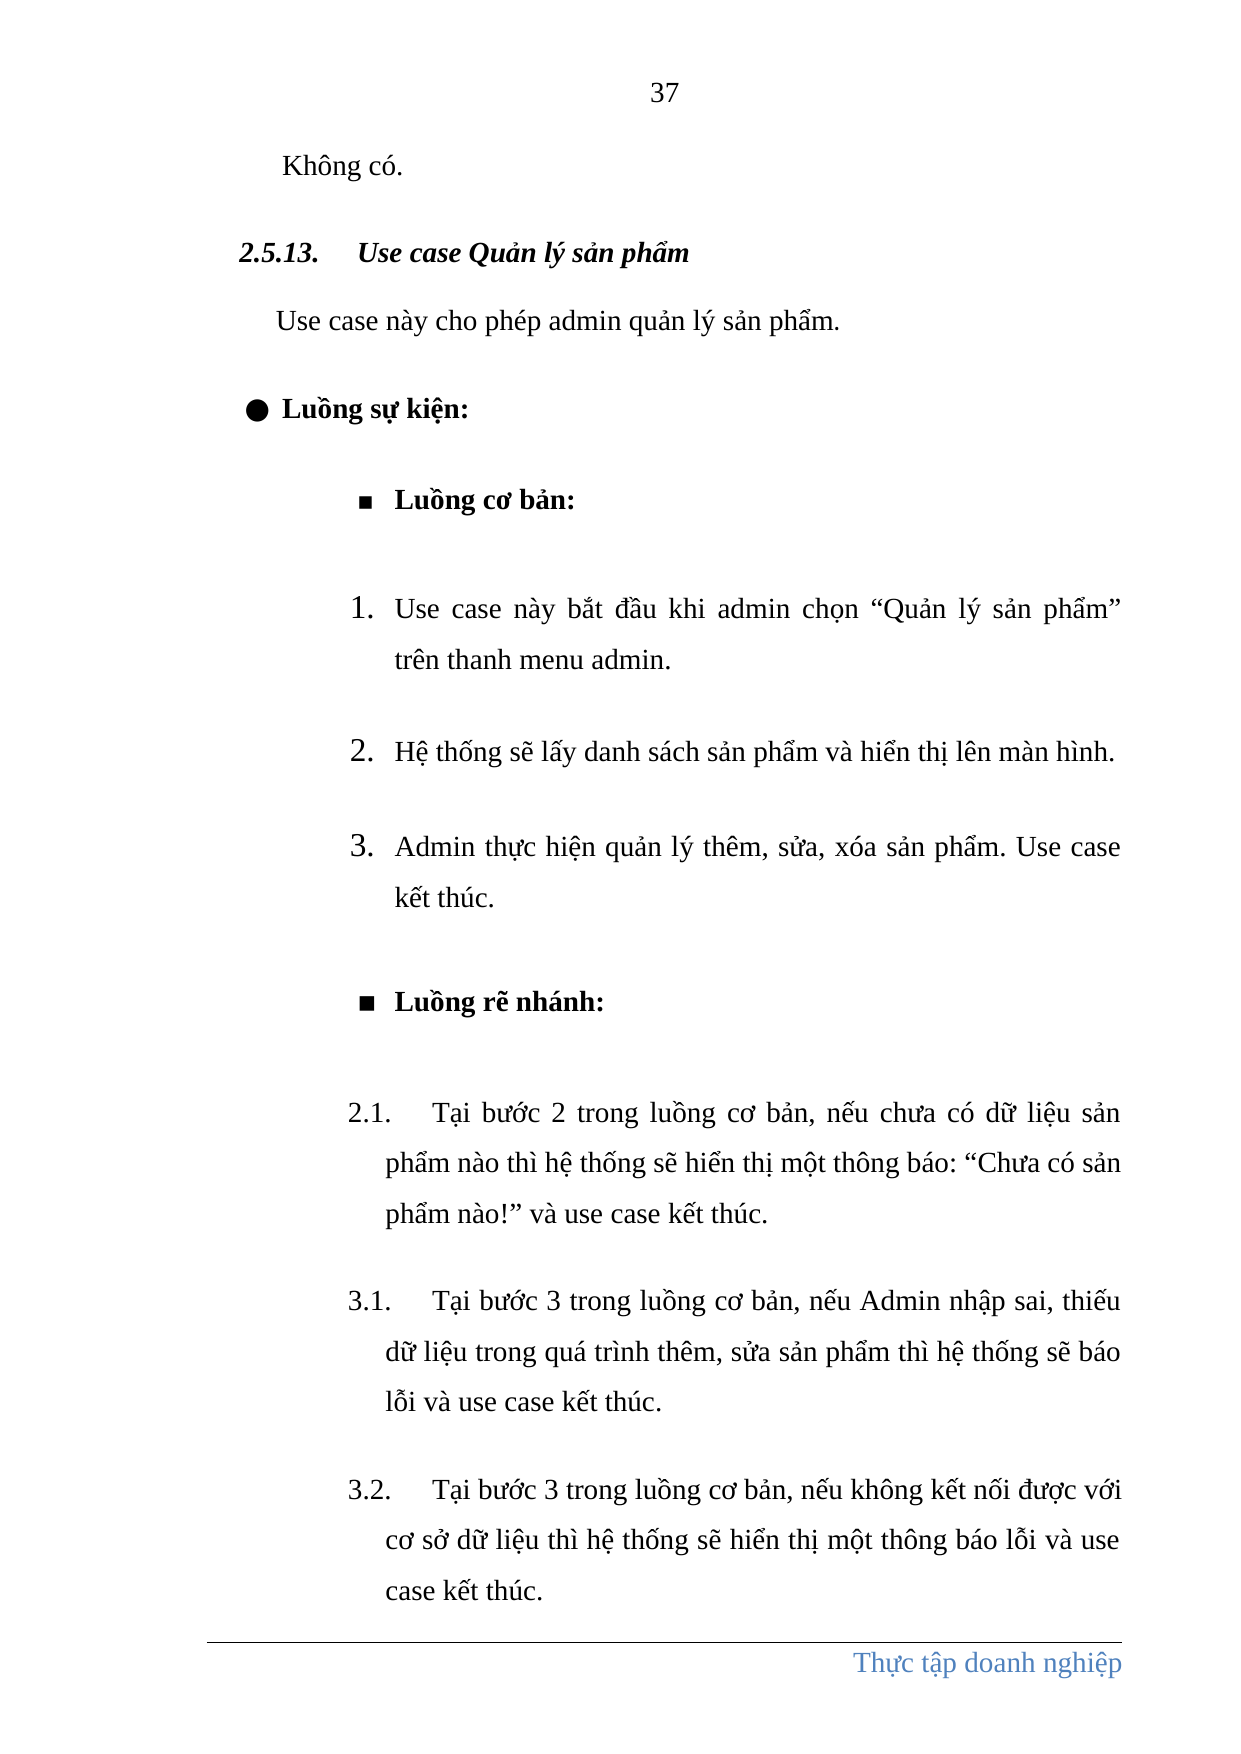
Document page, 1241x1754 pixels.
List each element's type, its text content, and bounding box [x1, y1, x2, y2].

list Admin thực hiện quản lý thêm, sửa, xóa sản phẩm. Use case kết thúc. [349, 825, 1122, 914]
list Luồng sự kiện: [244, 375, 1122, 435]
list Luồng cơ bản: [357, 473, 1122, 524]
list Luồng rẽ nhánh: [357, 968, 1122, 1028]
list Tại bước 3 trong luồng cơ bản, nếu Admin nhập sai, thiếu dữ liệu trong quá trình thêm, sửa sản phẩm thì hệ thống sẽ báo lỗi và use case kết thúc. [348, 1283, 1122, 1418]
text Không có. [207, 148, 1122, 181]
list Use case này bắt đầu khi admin chọn “Quản lý sản phẩm” trên thanh menu admin. [349, 587, 1122, 676]
subtitle Use case Quản lý sản phẩm [319, 236, 1122, 269]
list Tại bước 2 trong luồng cơ bản, nếu chưa có dữ liệu sản phẩm nào thì hệ thống sẽ hiển thị một thông báo: “Chưa có sản phẩm nào!” và use case kết thúc. [348, 1095, 1122, 1229]
text Use case này cho phép admin quản lý sản phẩm. [276, 303, 1122, 338]
list Tại bước 3 trong luồng cơ bản, nếu không kết nối được với cơ sở dữ liệu thì hệ thống sẽ hiển thị một thông báo lỗi và use case kết thúc. [348, 1472, 1122, 1606]
list Hệ thống sẽ lấy danh sách sản phẩm và hiển thị lên màn hình. [349, 730, 1122, 768]
